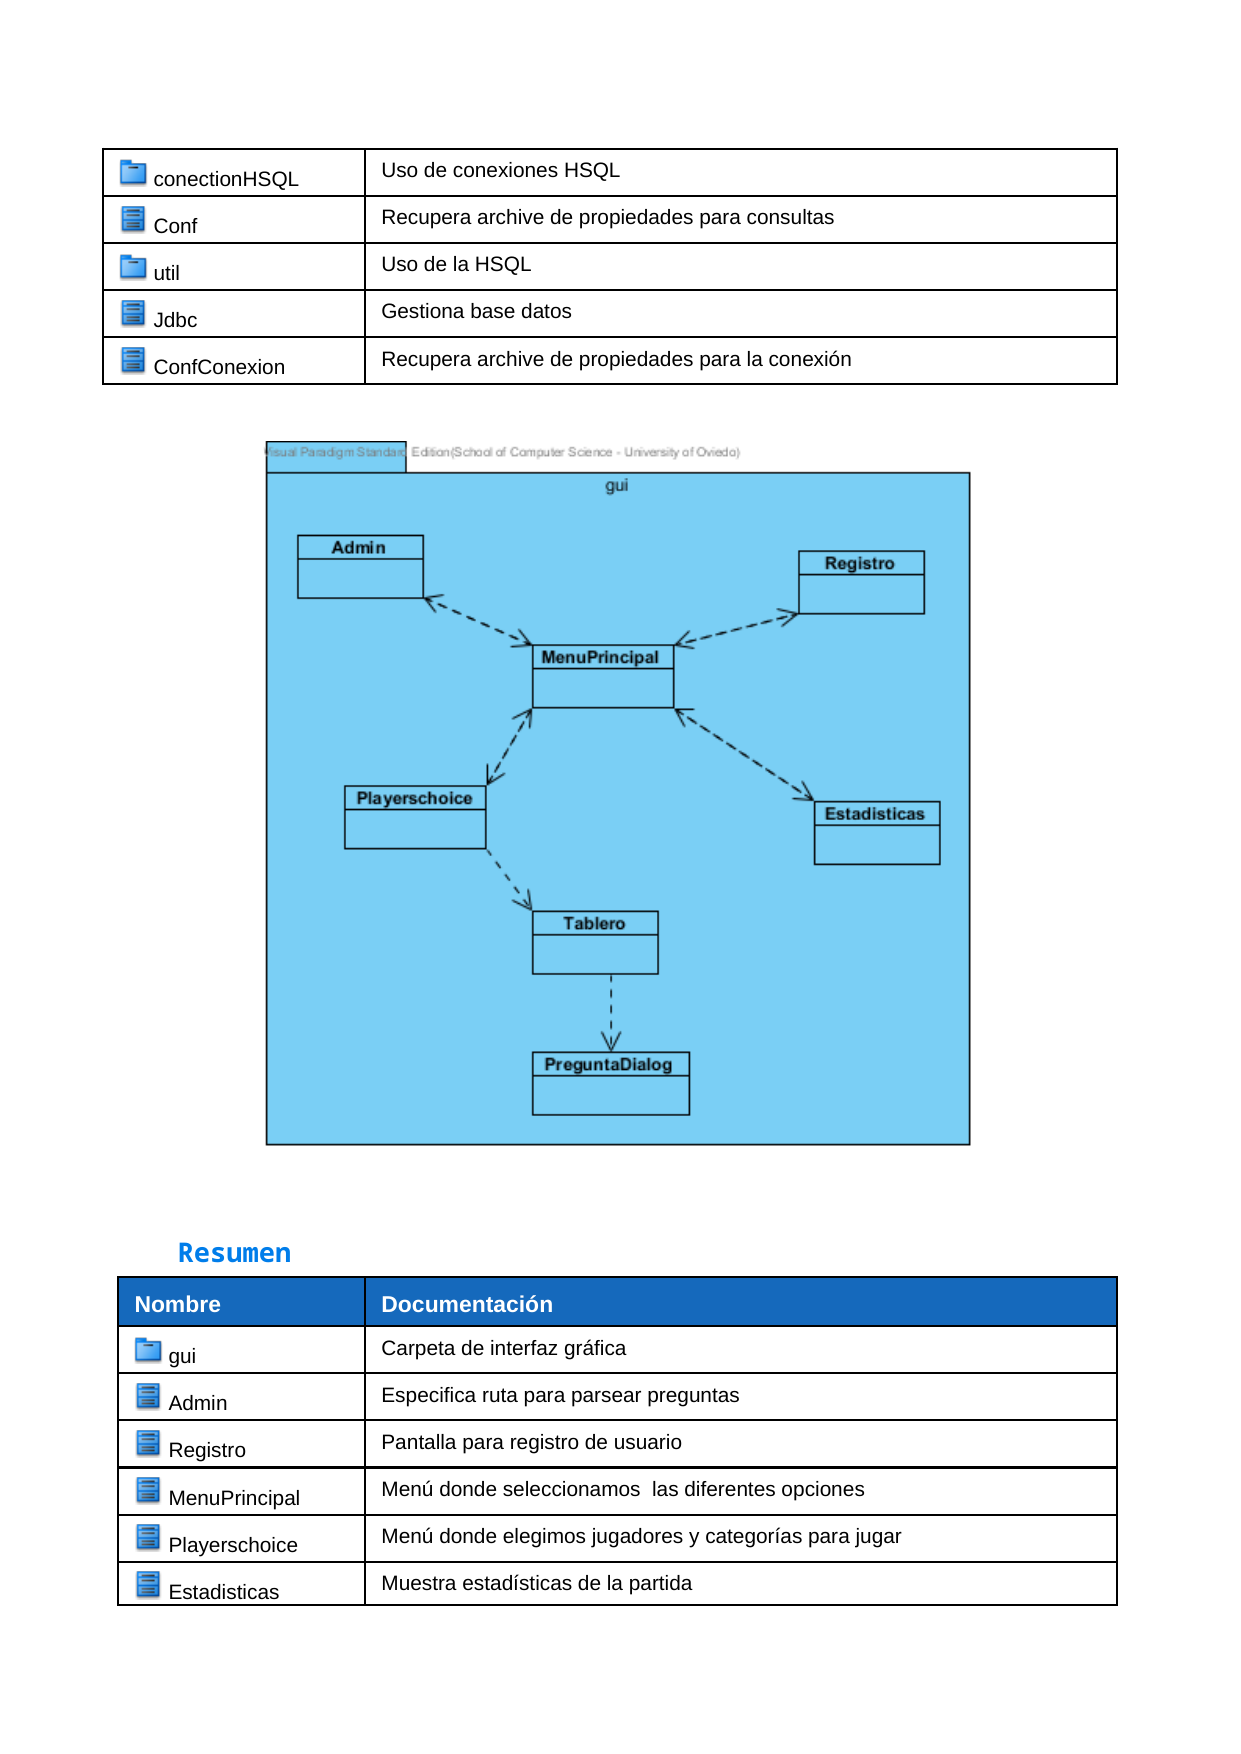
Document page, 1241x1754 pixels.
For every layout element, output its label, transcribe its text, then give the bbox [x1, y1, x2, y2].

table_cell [366, 1563, 1116, 1603]
table_cell gui [119, 1327, 364, 1372]
table_cell MenuPrincipal [119, 1469, 364, 1513]
table_cell Estadisticas [119, 1563, 364, 1603]
table_header Documentación [366, 1278, 1116, 1325]
picture [134, 1429, 163, 1458]
picture [134, 1476, 163, 1505]
table_cell Conf [104, 197, 364, 242]
table_cell ConfConexion [104, 338, 364, 383]
table_cell Especifica ruta para parsear preguntas [366, 1374, 1116, 1419]
picture [119, 205, 148, 234]
table_cell Jdbc [104, 291, 364, 336]
picture [134, 1382, 163, 1411]
picture [263, 441, 977, 1152]
picture [134, 1571, 163, 1600]
table_cell conectionHSQL [104, 150, 364, 195]
table_cell Playerschoice [119, 1516, 364, 1561]
picture [119, 158, 148, 187]
picture [134, 1523, 163, 1552]
table_cell Recupera archive de propiedades para consultas [366, 197, 1116, 242]
picture [134, 1335, 163, 1364]
table_cell Menú donde seleccionamos las diferentes opciones [366, 1469, 1116, 1513]
table_cell Recupera archive de propiedades para la conexión [366, 338, 1116, 383]
table_cell Gestiona base datos [366, 291, 1116, 336]
table_cell util [104, 244, 364, 289]
picture [119, 346, 148, 375]
picture [119, 299, 148, 328]
table_cell Carpeta de interfaz gráfica [366, 1327, 1116, 1372]
table_cell Admin [119, 1374, 364, 1419]
table_header Nombre [119, 1278, 364, 1325]
table_cell Registro [119, 1421, 364, 1466]
table_cell Uso de la HSQL [366, 244, 1116, 289]
subtitle Resumen [177, 1233, 1063, 1270]
picture [119, 252, 148, 281]
table_cell Menú donde elegimos jugadores y categorías para jugar [366, 1516, 1116, 1561]
table_cell Pantalla para registro de usuario [366, 1421, 1116, 1466]
table_cell Uso de conexiones HSQL [366, 150, 1116, 195]
